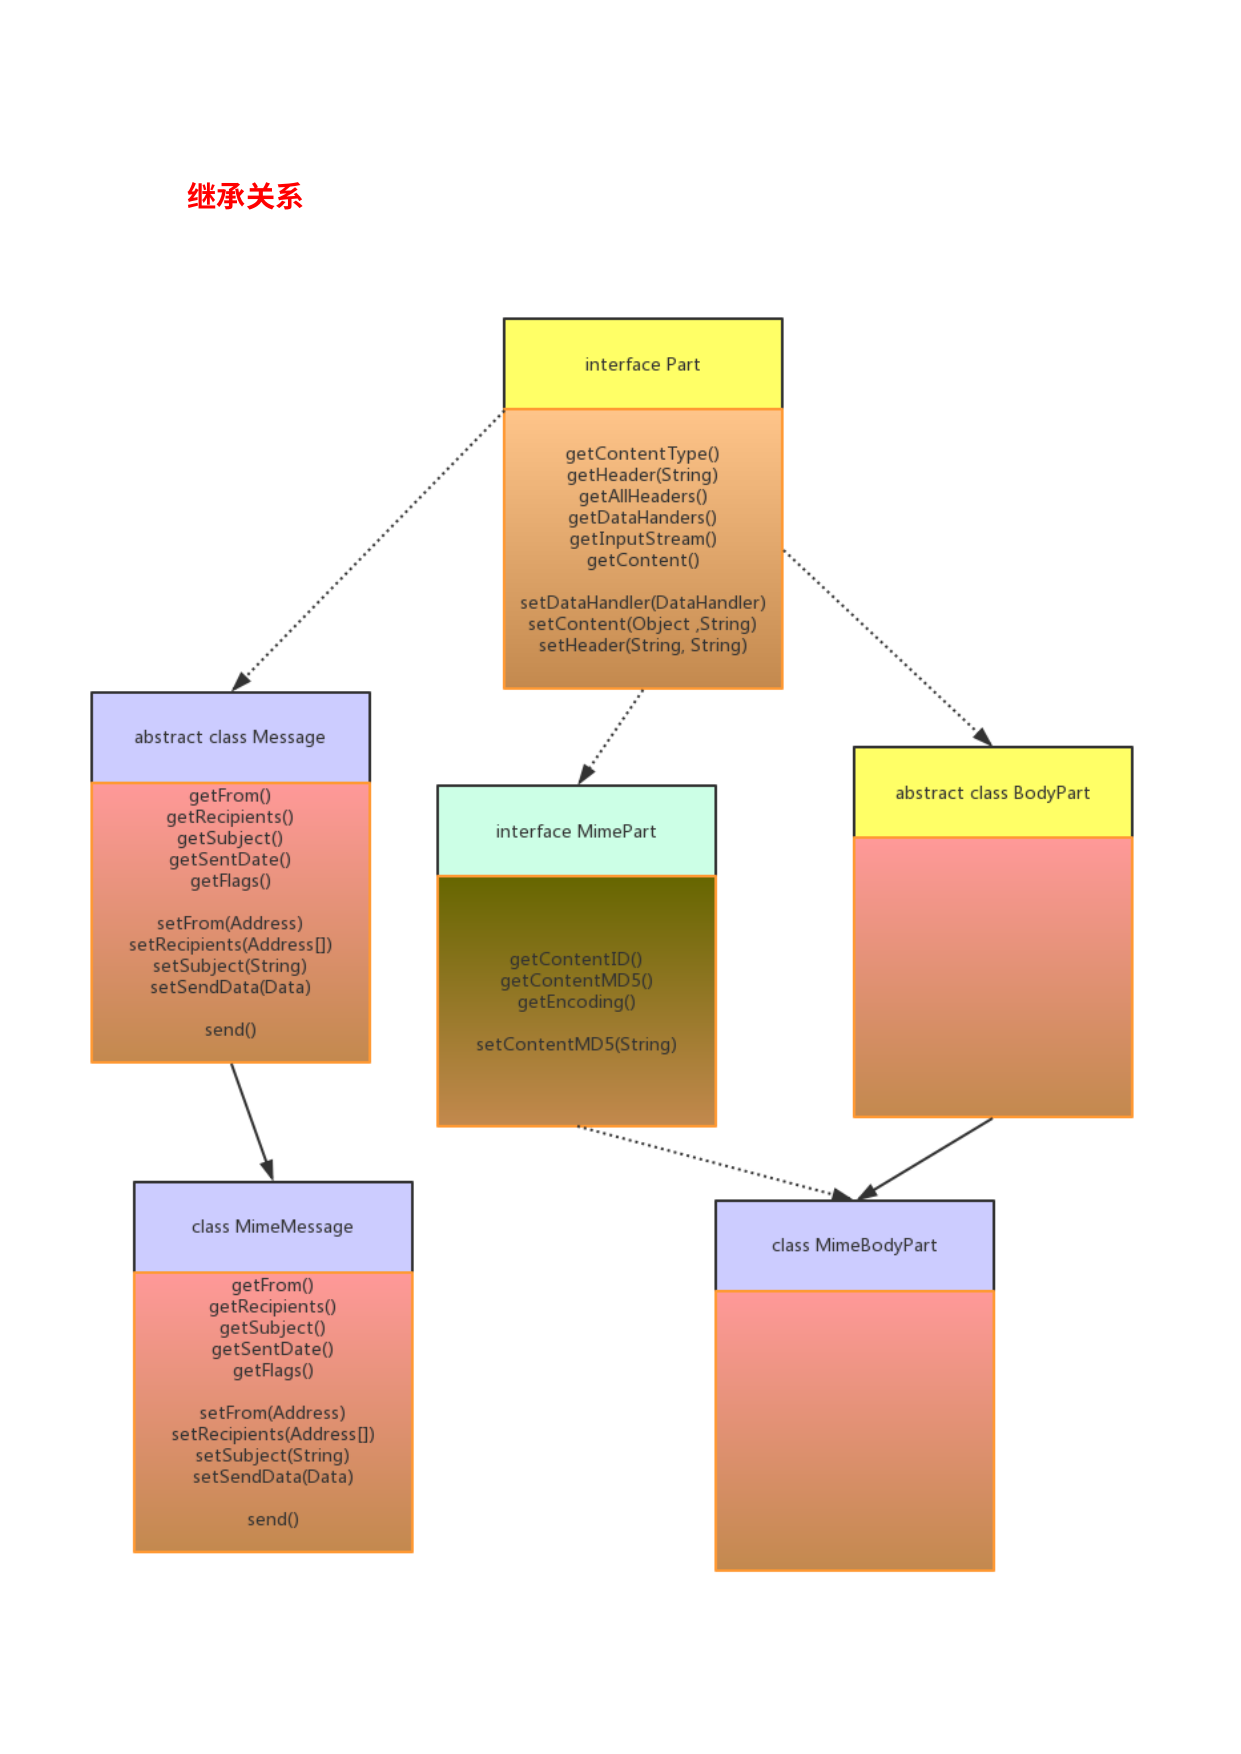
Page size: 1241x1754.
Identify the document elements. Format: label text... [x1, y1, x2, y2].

text 继承关系 [187, 162, 1053, 227]
picture [28, 255, 1175, 1612]
